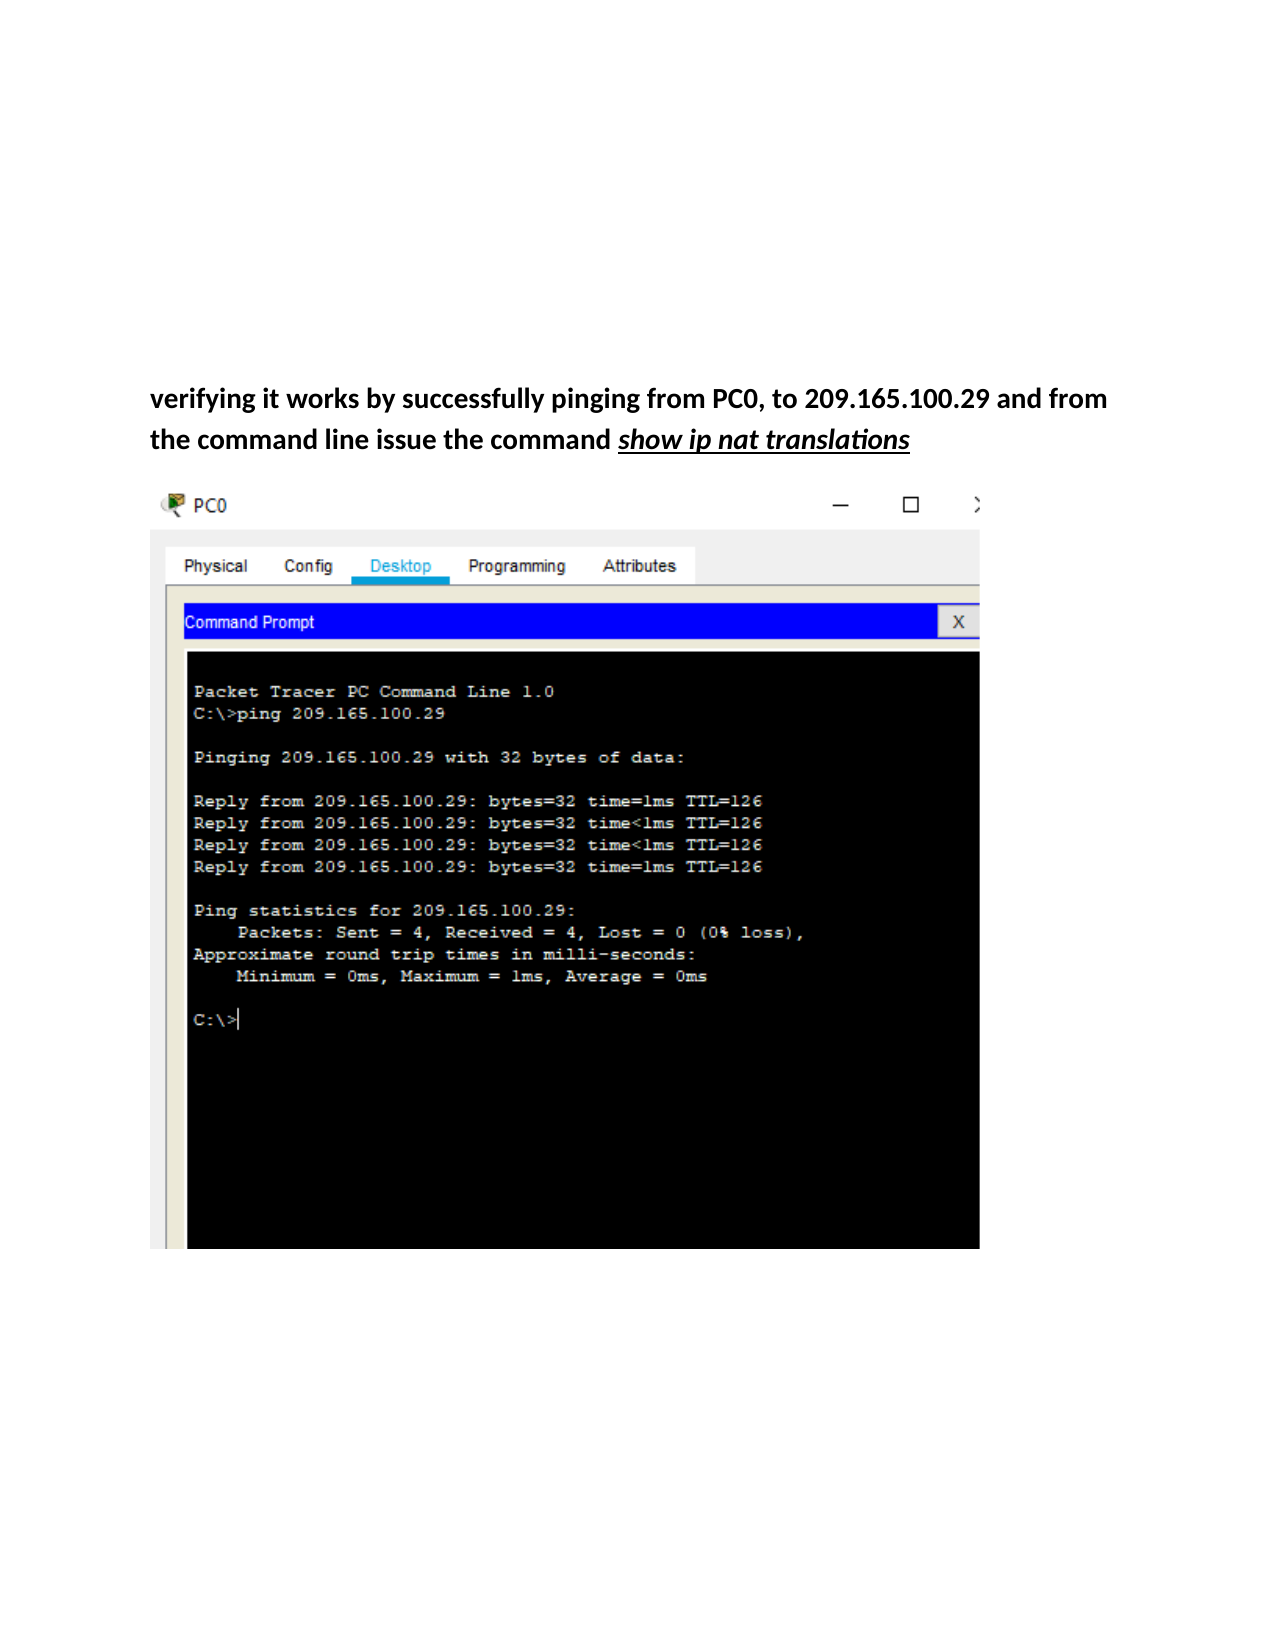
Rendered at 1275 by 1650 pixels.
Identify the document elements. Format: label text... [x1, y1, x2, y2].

picture [150, 483, 980, 1249]
text verifying it works by successfully pinging from PC0, to 209.165.100.29 and from the command line issue the command show ip nat translations [150, 380, 1125, 457]
